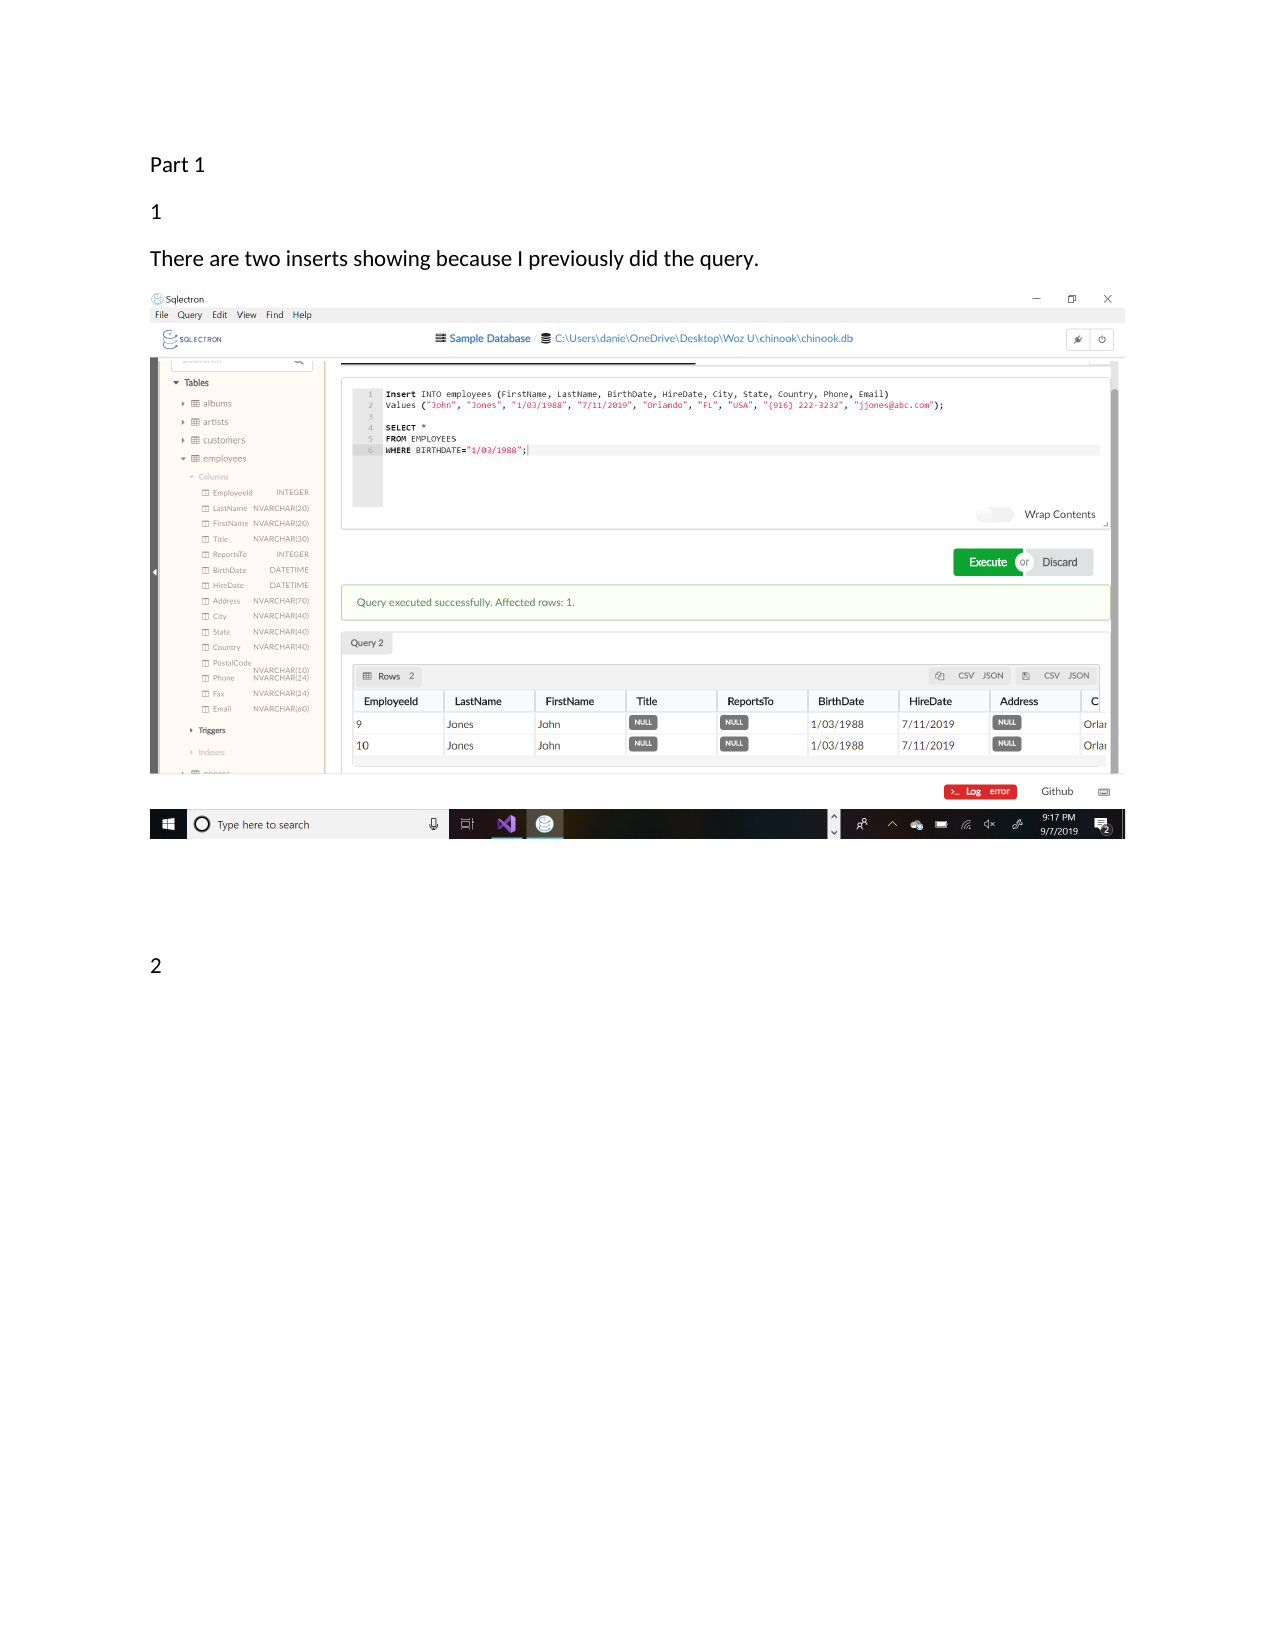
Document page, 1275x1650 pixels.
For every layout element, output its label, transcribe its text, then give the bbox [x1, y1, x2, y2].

text Part 1 [150, 150, 1125, 178]
text 1 [150, 197, 1125, 225]
text 2 [150, 952, 1125, 980]
text There are two inserts showing because I previously did the query. [150, 244, 1125, 272]
picture [150, 290, 1125, 839]
